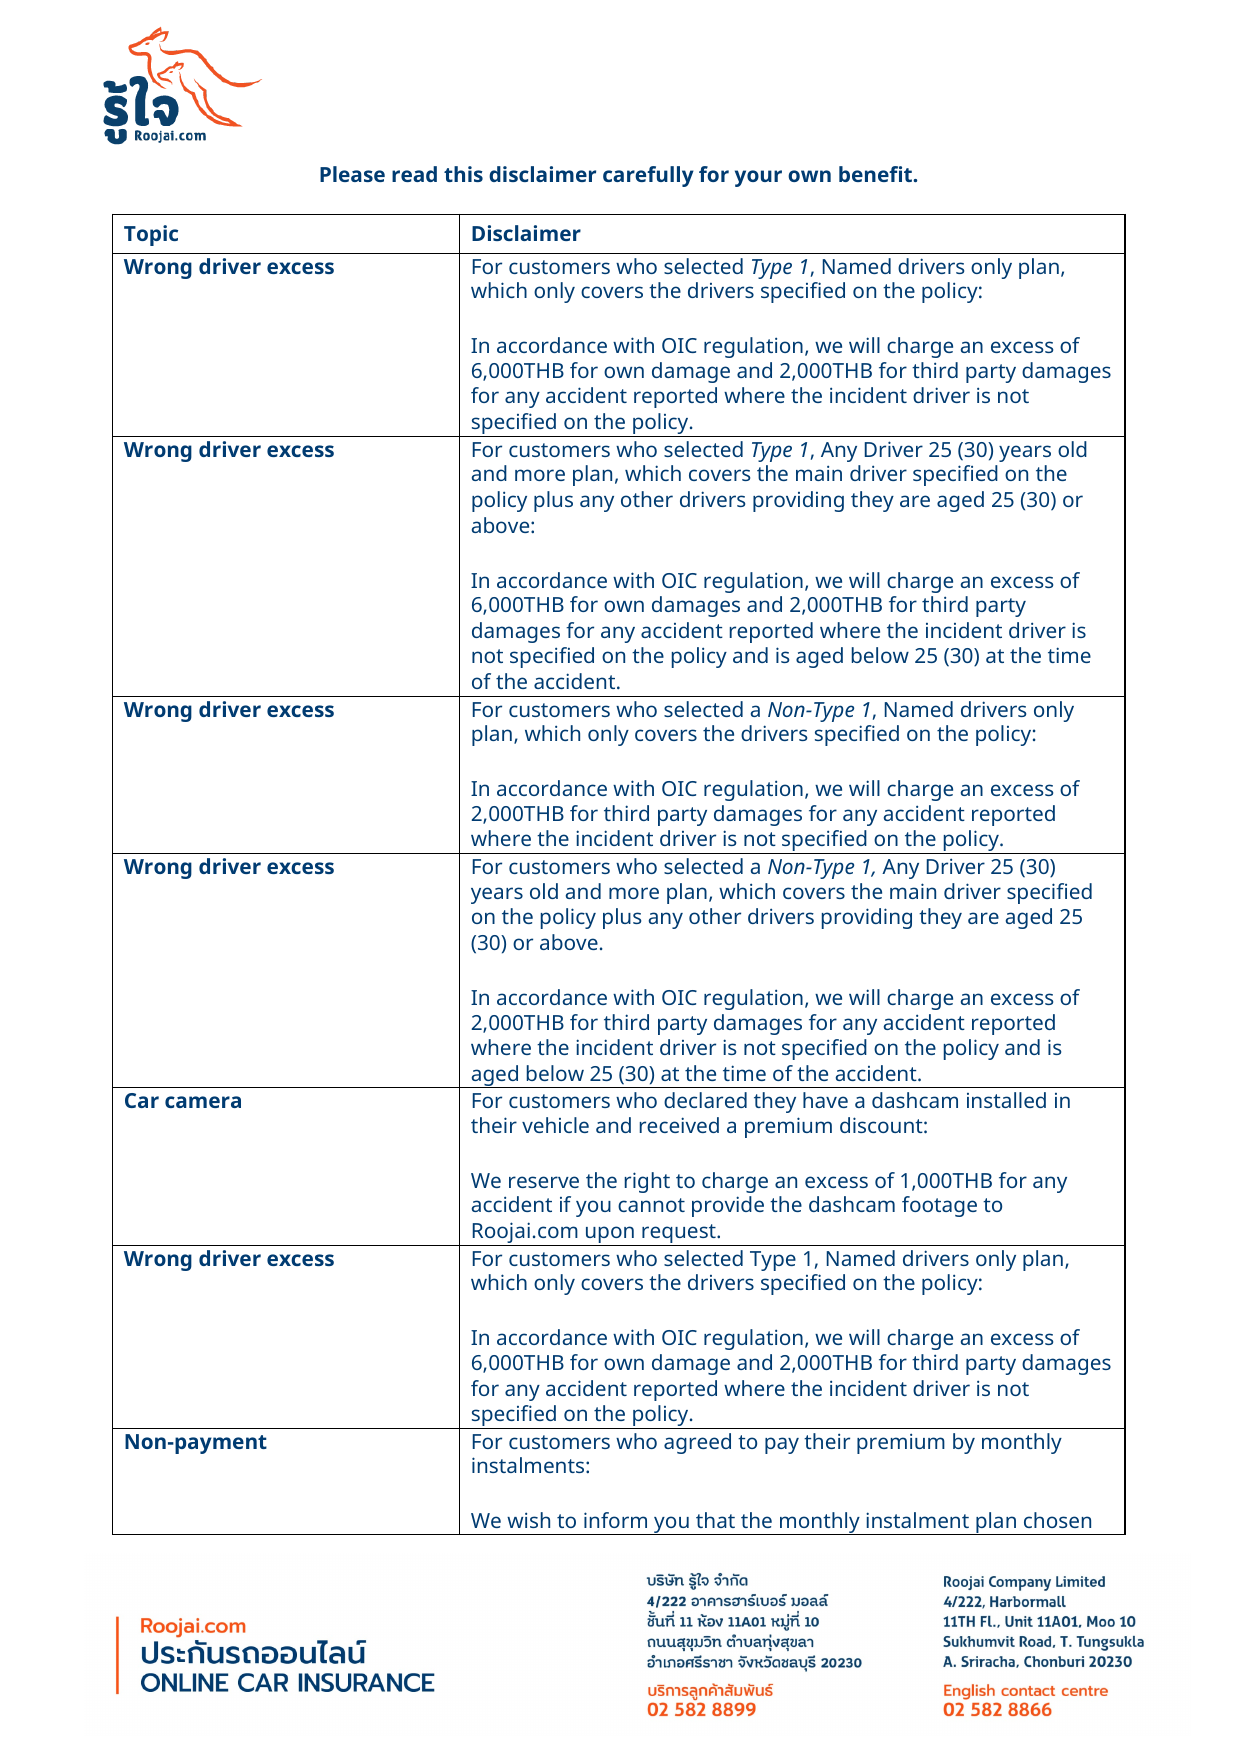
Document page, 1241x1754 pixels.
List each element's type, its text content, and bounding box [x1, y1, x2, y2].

table_cell Wrong driver excess [113, 697, 459, 853]
table_cell Disclaimer [460, 215, 1124, 253]
table_cell Topic [113, 215, 459, 253]
table_cell Wrong driver excess [113, 1246, 459, 1428]
picture [84, 1553, 1191, 1736]
table_cell For customers who selected a Non-Type 1, Named drivers only plan, which only covers the drivers specified on the policy: In accordance with OIC regulation, we will charge an excess of 2,000THB for third party damages for any accident reported where the incident driver is not specified on the policy. [460, 697, 1124, 853]
table_cell Wrong driver excess [113, 854, 459, 1087]
table_cell For customers who selected Type 1, Named drivers only plan, which only covers the drivers specified on the policy: In accordance with OIC regulation, we will charge an excess of 6,000THB for own damage and 2,000THB for third party damages for any accident reported where the incident driver is not specified on the policy. [460, 254, 1124, 436]
table_cell For customers who selected Type 1, Named drivers only plan, which only covers the drivers specified on the policy: In accordance with OIC regulation, we will charge an excess of 6,000THB for own damage and 2,000THB for third party damages for any accident reported where the incident driver is not specified on the policy. [460, 1246, 1124, 1428]
table_header Please read this disclaimer carefully for your own benefit. [113, 156, 1125, 213]
table_cell Wrong driver excess [113, 254, 459, 436]
table_cell Car camera [113, 1088, 459, 1245]
table_cell Non-payment [113, 1429, 459, 1534]
picture [84, 9, 1055, 157]
table_cell For customers who declared they have a dashcam installed in their vehicle and received a premium discount: We reserve the right to charge an excess of 1,000THB for any accident if you cannot provide the dashcam footage to Roojai.com upon request. [460, 1088, 1124, 1245]
table_cell For customers who selected Type 1, Any Driver 25 (30) years old and more plan, which covers the main driver specified on the policy plus any other drivers providing they are aged 25 (30) or above: In accordance with OIC regulation, we will charge an excess of 6,000THB for own damages and 2,000THB for third party damages for any accident reported where the incident driver is not specified on the policy and is aged below 25 (30) at the time of the accident. [460, 437, 1124, 696]
table_cell Wrong driver excess [113, 437, 459, 696]
table_cell For customers who selected a Non-Type 1, Any Driver 25 (30) years old and more plan, which covers the main driver specified on the policy plus any other drivers providing they are aged 25 (30) or above. In accordance with OIC regulation, we will charge an excess of 2,000THB for third party damages for any accident reported where the incident driver is not specified on the policy and is aged below 25 (30) at the time of the accident. [460, 854, 1124, 1087]
